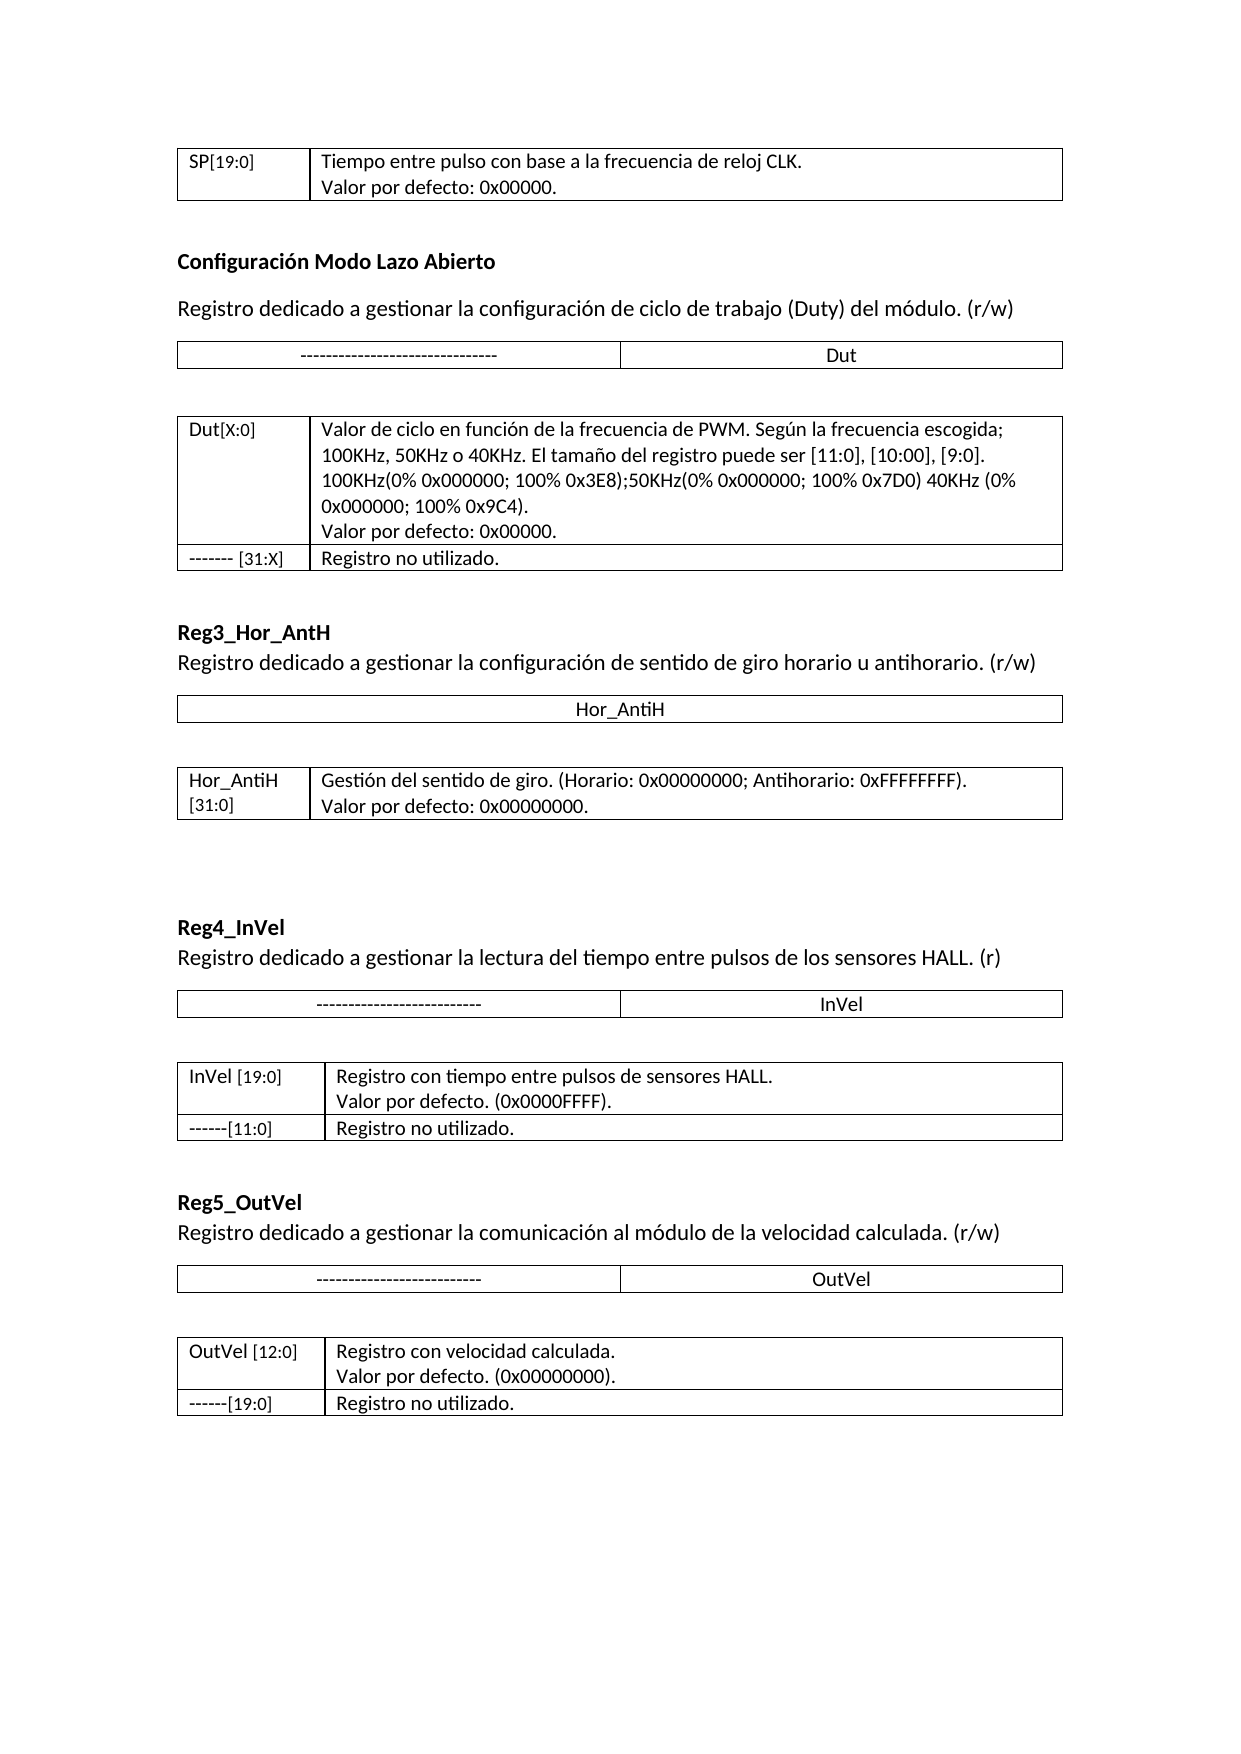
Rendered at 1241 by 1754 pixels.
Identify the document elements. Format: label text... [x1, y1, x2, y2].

table_header Hor_AntiH [178, 696, 1062, 722]
table_header OutVel [12:0] [178, 1338, 324, 1389]
table_header Registro con velocidad calculada. Valor por defecto. (0x00000000). [326, 1338, 1062, 1389]
table_cell Registro no utilizado. [326, 1115, 1062, 1140]
table_header Hor_AntiH [31:0] [178, 768, 309, 818]
table_header Dut[X:0] [178, 417, 309, 544]
table_header InVel [19:0] [178, 1063, 324, 1114]
table_header Gestión del sentido de giro. (Horario: 0x00000000; Antihorario: 0xFFFFFFFF). Valor por defecto: 0x00000000. [311, 768, 1062, 818]
table_cell ------- [31:X] [178, 545, 309, 570]
table_header -------------------------- [178, 1266, 620, 1292]
table_cell Registro no utilizado. [311, 545, 1062, 570]
table_header OutVel [621, 1266, 1062, 1292]
table_header SP[19:0] [178, 149, 309, 199]
table_cell ------[19:0] [178, 1390, 324, 1415]
table_header Dut [621, 342, 1062, 368]
table_header InVel [621, 991, 1062, 1017]
table_header ------------------------------- [178, 342, 620, 368]
table_header Registro con tiempo entre pulsos de sensores HALL. Valor por defecto. (0x0000FFFF). [326, 1063, 1062, 1114]
text Reg5_OutVel Registro dedicado a gestionar la comunicación al módulo de la velocidad calculada. (r/w) [177, 1188, 1063, 1246]
text Registro dedicado a gestionar la configuración de ciclo de trabajo (Duty) del módulo. (r/w) [177, 294, 1063, 322]
table_cell ------[11:0] [178, 1115, 324, 1140]
text Reg4_InVel Registro dedicado a gestionar la lectura del tiempo entre pulsos de los sensores HALL. (r) [177, 913, 1063, 972]
table_cell Registro no utilizado. [326, 1390, 1062, 1415]
table_header -------------------------- [178, 991, 620, 1017]
text Configuración Modo Lazo Abierto [177, 247, 1063, 275]
table_header Valor de ciclo en función de la frecuencia de PWM. Según la frecuencia escogida; 100KHz, 50KHz o 40KHz. El tamaño del registro puede ser [11:0], [10:00], [9:0]. 100KHz(0% 0x000000; 100% 0x3E8);50KHz(0% 0x000000; 100% 0x7D0) 40KHz (0% 0x000000; 100% 0x9C4). Valor por defecto: 0x00000. [311, 417, 1062, 544]
table_header Tiempo entre pulso con base a la frecuencia de reloj CLK. Valor por defecto: 0x00000. [311, 149, 1062, 199]
text Reg3_Hor_AntH Registro dedicado a gestionar la configuración de sentido de giro horario u antihorario. (r/w) [177, 618, 1063, 676]
